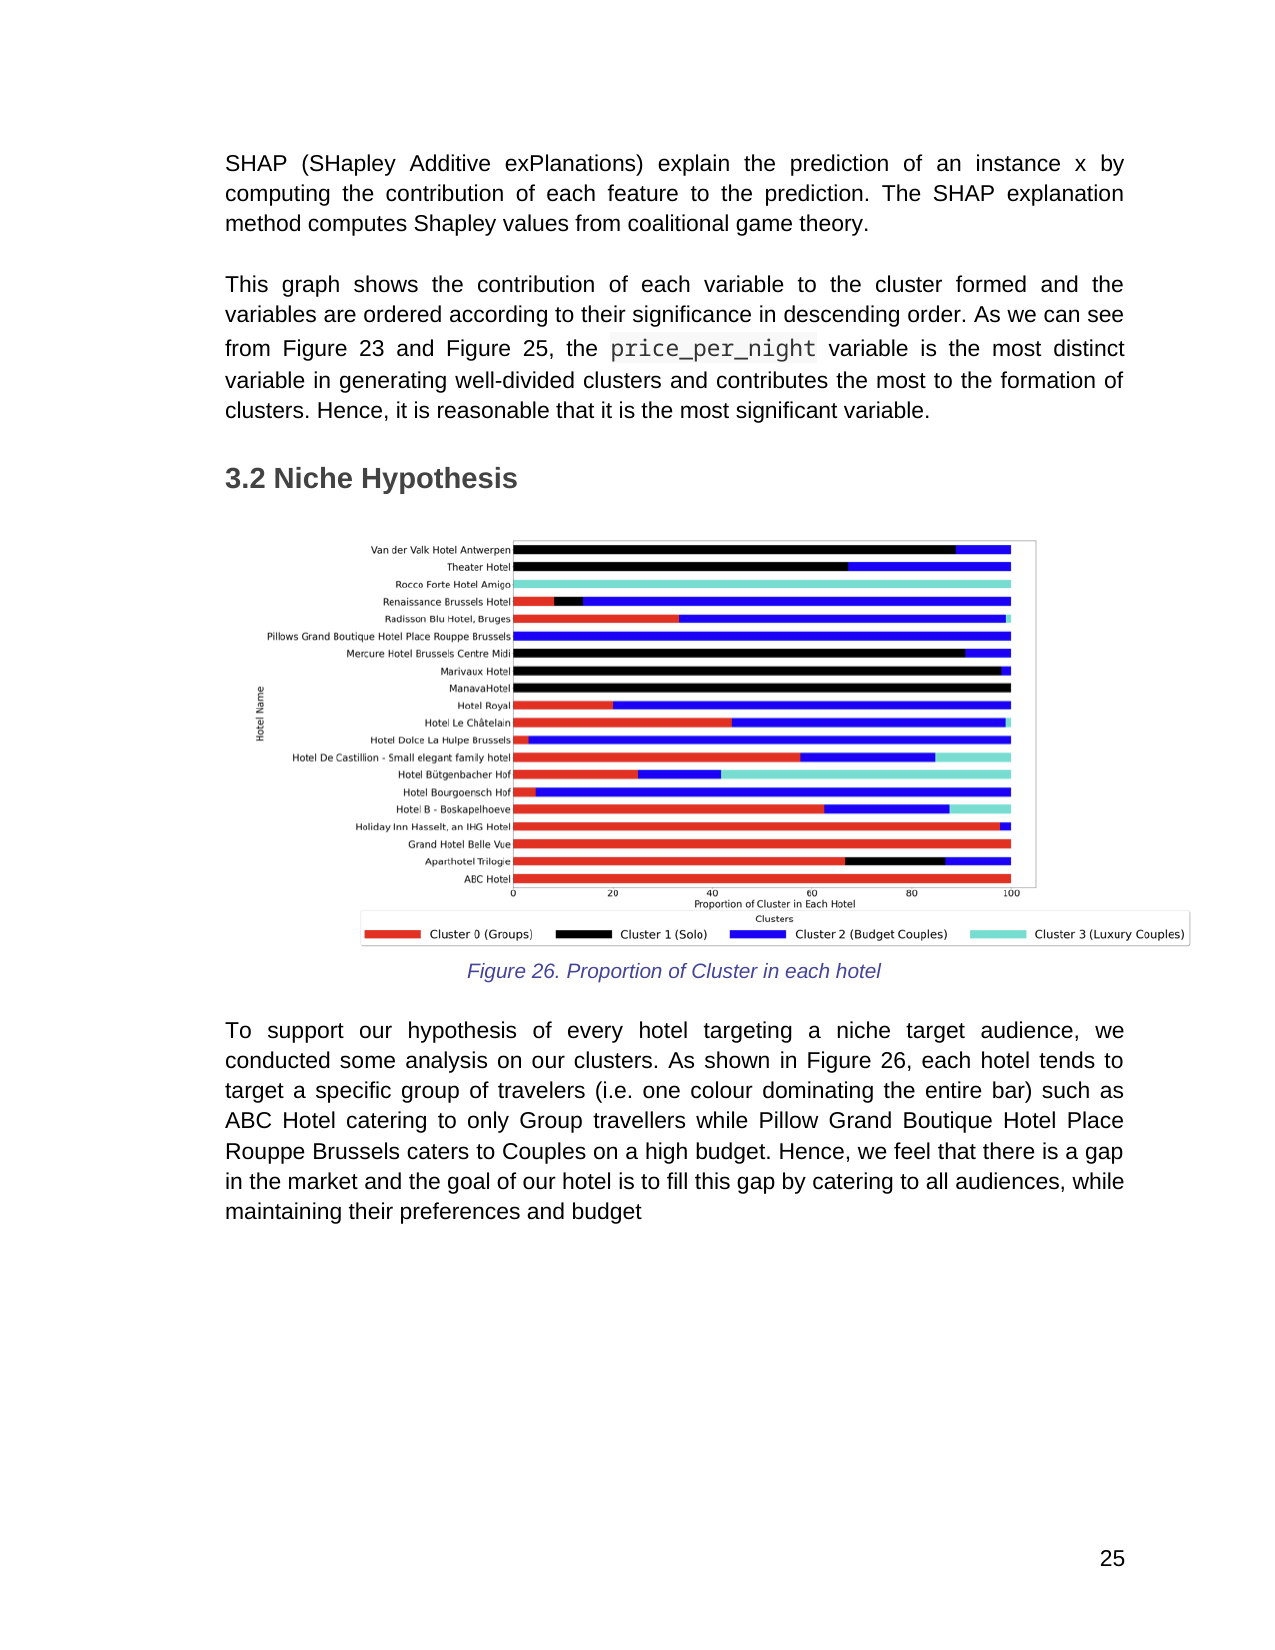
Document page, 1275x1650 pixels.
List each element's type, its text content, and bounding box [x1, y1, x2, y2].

text Figure 26. Proportion of Cluster in each hotel [150, 959, 1125, 983]
text SHAP (SHapley Additive exPlanations) explain the prediction of an instance x by computing the contribution of each feature to the prediction. The SHAP explanation method computes Shapley values from coalitional game theory. [225, 150, 1125, 237]
text To support our hypothesis of every hotel targeting a niche target audience, we conducted some analysis on our clusters. As shown in Figure 26, each hotel tends to target a specific group of travelers (i.e. one colour dominating the entire bar) such as ABC Hotel catering to only Group travellers while Pillow Grand Boutique Hotel Place Rouppe Brussels caters to Couples on a high budget. Hence, we feel that there is a gap in the market and the goal of our hotel is to fill this gap by catering to all audiences, while maintaining their preferences and budget [225, 1017, 1125, 1224]
subtitle 3.2 Niche Hypothesis [225, 461, 1125, 494]
picture [225, 527, 1200, 951]
text This graph shows the contribution of each variable to the cluster formed and the variables are ordered according to their significance in descending order. As we can see from Figure 23 and Figure 25, the price_per_night variable is the most distinct variable in generating well-divided clusters and contributes the most to the formation of clusters. Hence, it is reasonable that it is the most significant variable. [225, 271, 1125, 424]
